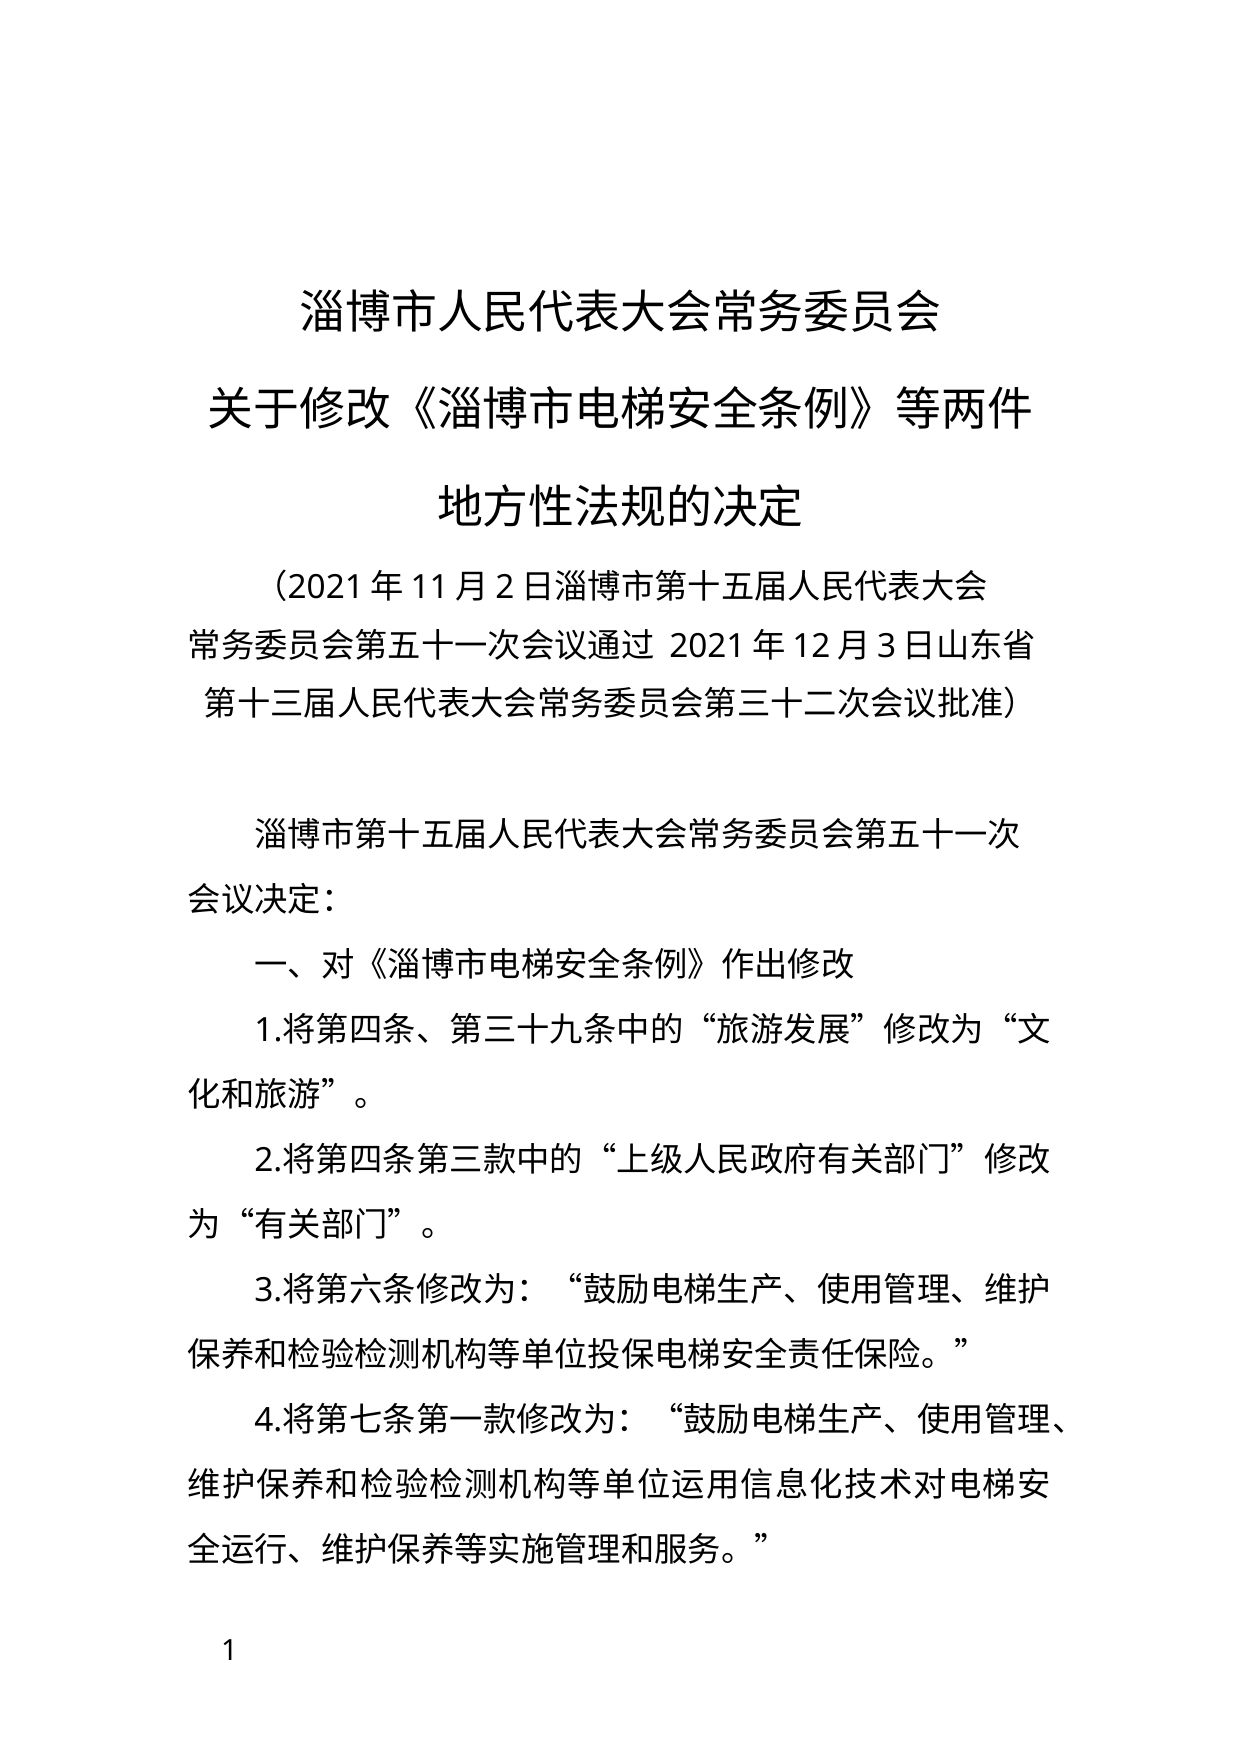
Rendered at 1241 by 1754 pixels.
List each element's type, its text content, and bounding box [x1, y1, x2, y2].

text 关于修改《淄博市电梯安全条例》等两件 [187, 357, 1053, 454]
text 3.将第六条修改为：“鼓励电梯生产、使用管理、维护保养和检验检测机构等单位投保电梯安全责任保险。” [187, 1255, 1053, 1385]
text 1.将第四条、第三十九条中的“旅游发展”修改为“文化和旅游”。 [187, 995, 1053, 1125]
text （2021年11月2日淄博市第十五届人民代表大会 [187, 552, 1053, 610]
text 常务委员会第五十一次会议通过 2021年12月3日山东省 [187, 610, 1053, 669]
text 第十三届人民代表大会常务委员会第三十二次会议批准） [187, 669, 1053, 727]
text 一、对《淄博市电梯安全条例》作出修改 [187, 930, 1053, 995]
text 4.将第七条第一款修改为：“鼓励电梯生产、使用管理、维护保养和检验检测机构等单位运用信息化技术对电梯安全运行、维护保养等实施管理和服务。” [187, 1385, 1053, 1580]
text 淄博市人民代表大会常务委员会 [187, 259, 1053, 357]
text 2.将第四条第三款中的“上级人民政府有关部门”修改为“有关部门”。 [187, 1125, 1053, 1255]
text 地方性法规的决定 [187, 454, 1053, 552]
text 淄博市第十五届人民代表大会常务委员会第五十一次会议决定： [187, 800, 1053, 930]
